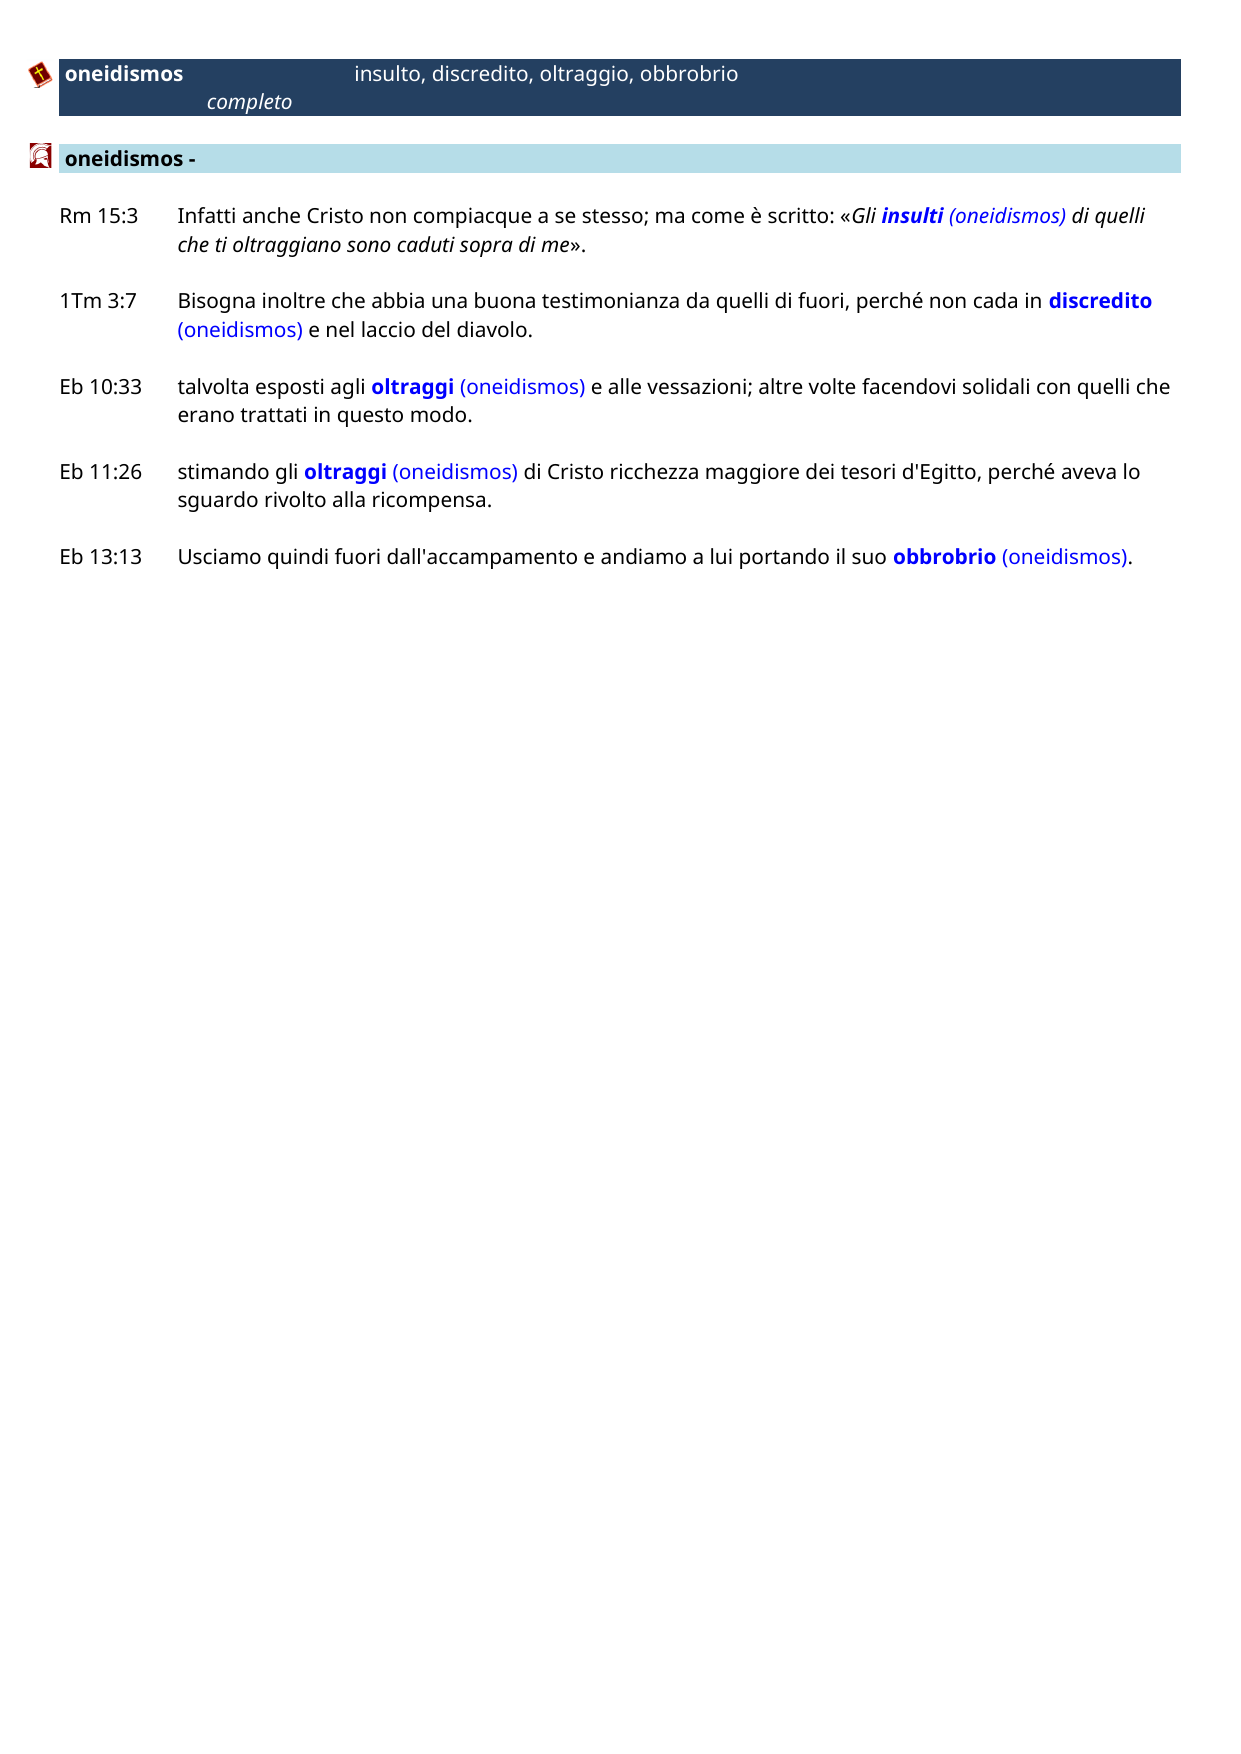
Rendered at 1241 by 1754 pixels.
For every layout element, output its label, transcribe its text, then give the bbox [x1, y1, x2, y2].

text Rm 15:3 Infatti anche Cristo non compiacque a se stesso; ma come è scritto: «Gli insulti (oneidismos) di quelli che ti oltraggiano sono caduti sopra di me». [59, 201, 1181, 258]
picture [26, 59, 54, 88]
text Eb 11:26 stimando gli oltraggi (oneidismos) di Cristo ricchezza maggiore dei tesori d'Egitto, perché aveva lo sguardo rivolto alla ricompensa. [59, 457, 1181, 514]
text Eb 13:13 Usciamo quindi fuori dall'accampamento e andiamo a lui portando il suo obbrobrio (oneidismos). [59, 542, 1181, 571]
text oneidismos insulto, discredito, oltraggio, obbrobrio completo [59, 59, 1181, 116]
text oneidismos - [59, 144, 1181, 173]
text Eb 10:33 talvolta esposti agli oltraggi (oneidismos) e alle vessazioni; altre volte facendovi solidali con quelli che erano trattati in questo modo. [59, 372, 1181, 429]
picture [29, 143, 52, 168]
text 1Tm 3:7 Bisogna inoltre che abbia una buona testimonianza da quelli di fuori, perché non cada in discredito (oneidismos) e nel laccio del diavolo. [59, 287, 1181, 343]
